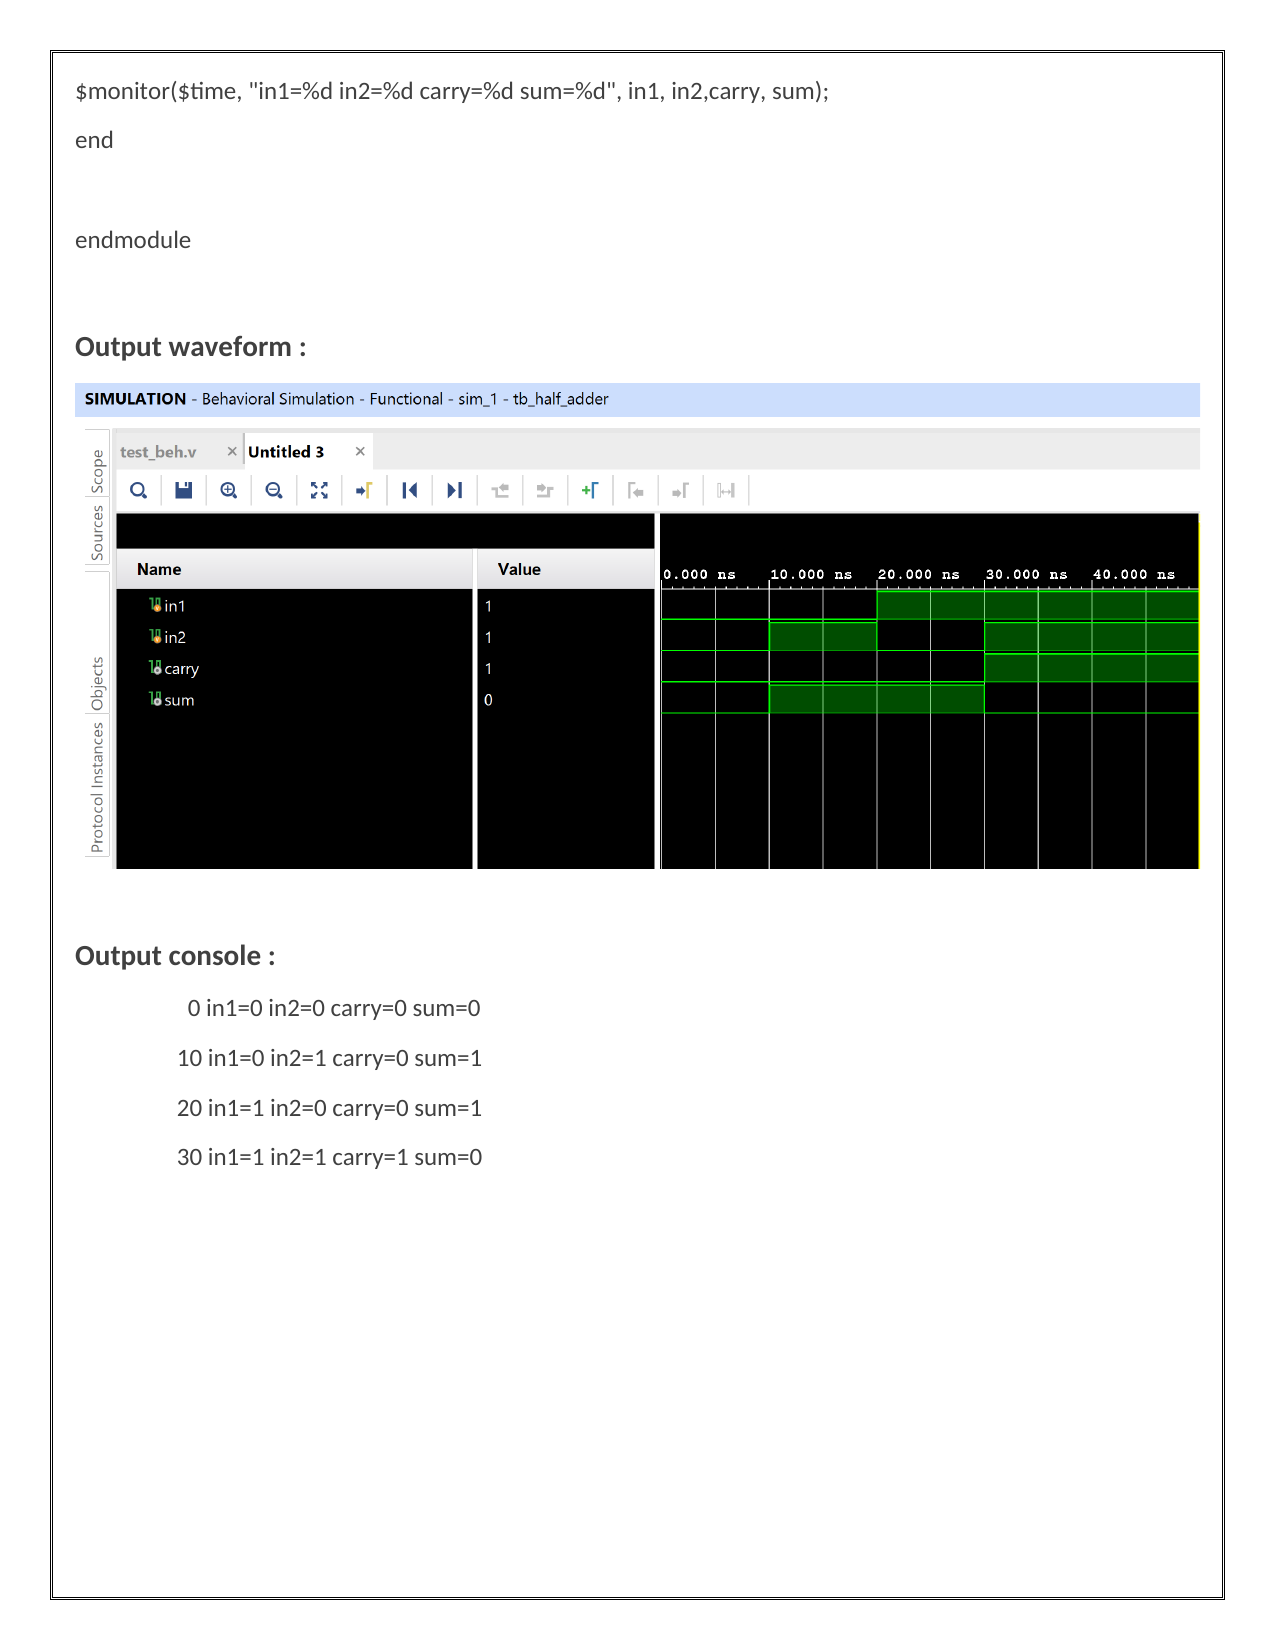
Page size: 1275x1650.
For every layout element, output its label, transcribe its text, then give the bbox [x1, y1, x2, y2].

picture [75, 383, 1200, 869]
text end [75, 124, 1200, 155]
text 20 in1=1 in2=0 carry=0 sum=1 [75, 1092, 1200, 1122]
text endmodule [75, 224, 1200, 254]
text $monitor($time, "in1=%d in2=%d carry=%d sum=%d", in1, in2,carry, sum); [75, 75, 1200, 106]
text Output console : [75, 937, 1200, 972]
text Output waveform : [75, 328, 1200, 364]
text 30 in1=1 in2=1 carry=1 sum=0 [75, 1141, 1200, 1172]
text 0 in1=0 in2=0 carry=0 sum=0 [75, 992, 1200, 1022]
text 10 in1=0 in2=1 carry=0 sum=1 [75, 1042, 1200, 1073]
